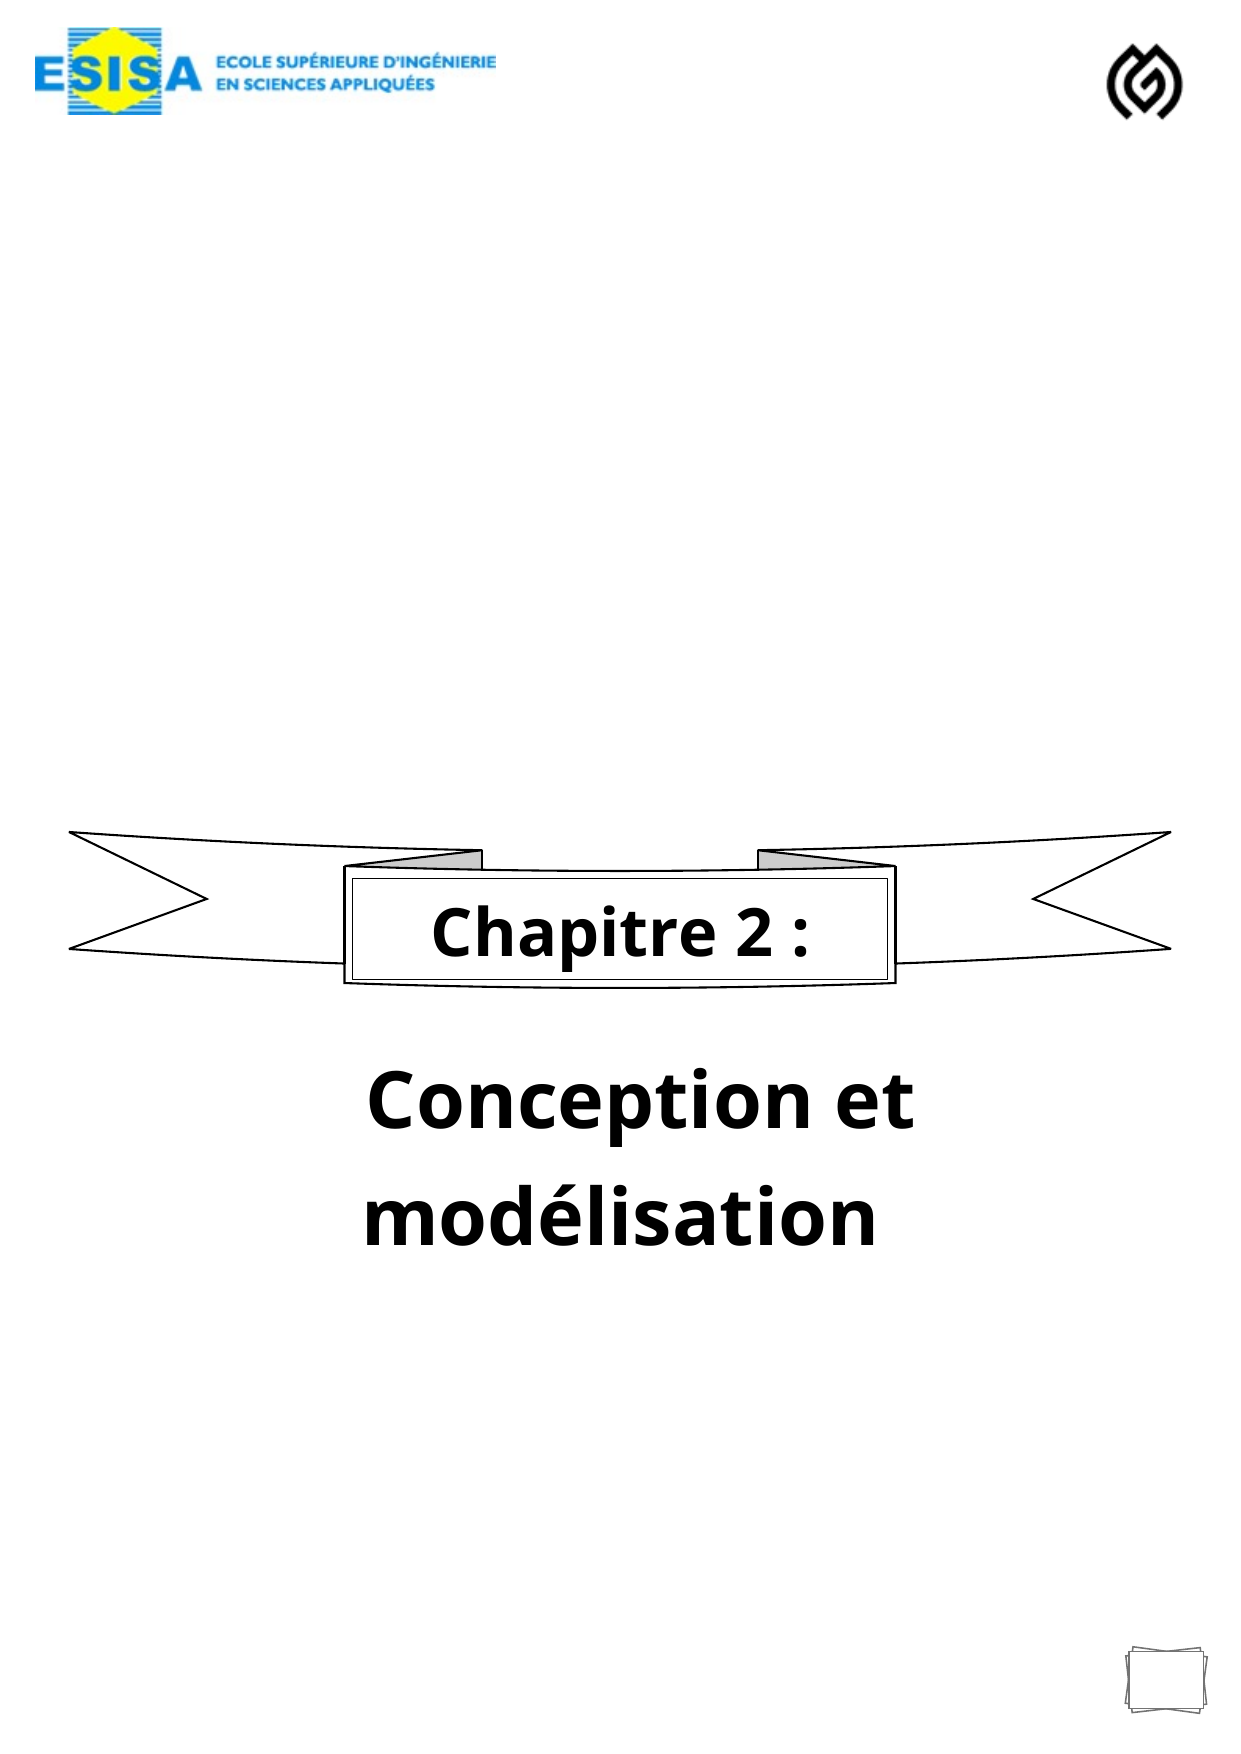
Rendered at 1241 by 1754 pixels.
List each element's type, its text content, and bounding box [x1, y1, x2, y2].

text Conception et modélisation [148, 1044, 1093, 1268]
picture [1088, 19, 1207, 146]
picture [35, 27, 496, 115]
